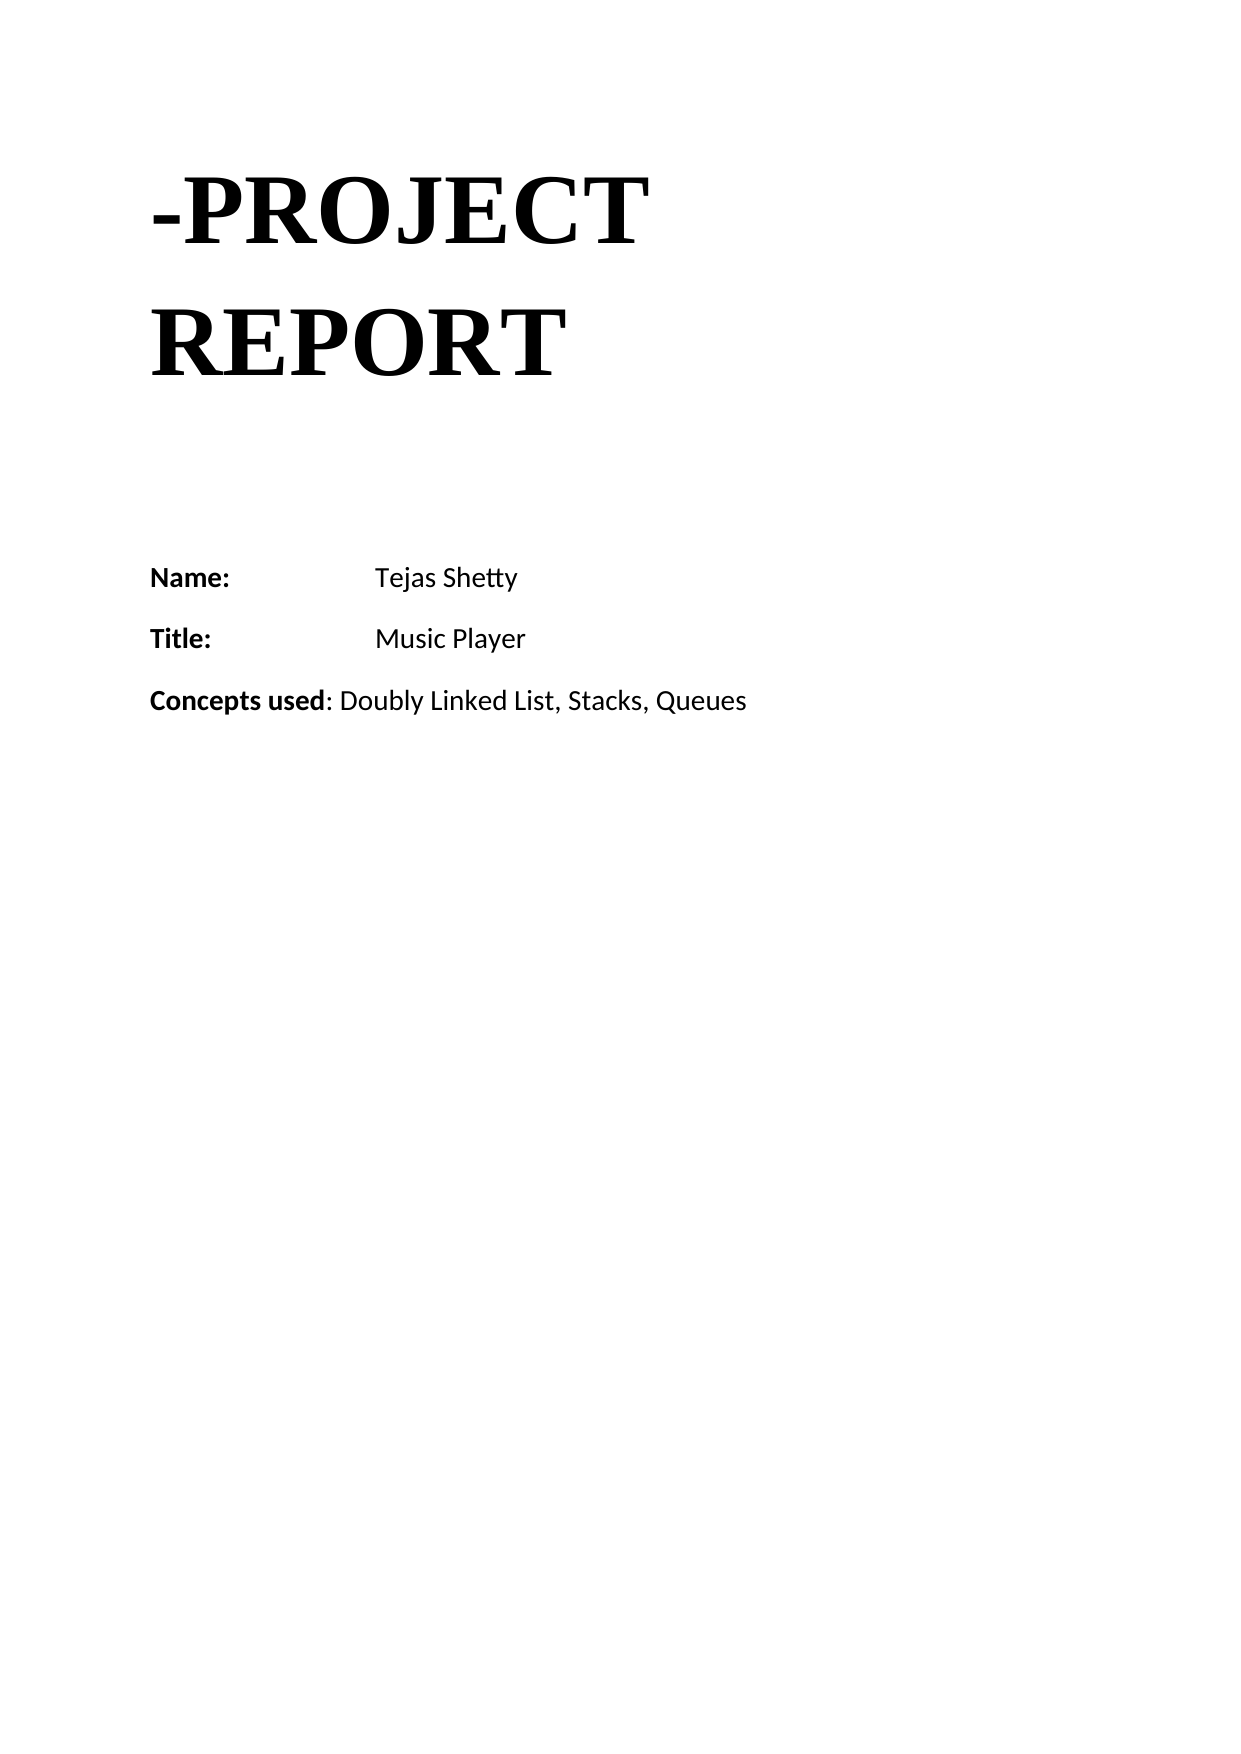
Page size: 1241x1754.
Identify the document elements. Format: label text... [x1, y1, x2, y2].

text -PROJECT REPORT [150, 150, 1090, 397]
text Concepts used: Doubly Linked List, Stacks, Queues [150, 682, 1090, 718]
text Title: Music Player [150, 621, 1090, 656]
text Name: Tejas Shetty [150, 559, 1090, 594]
